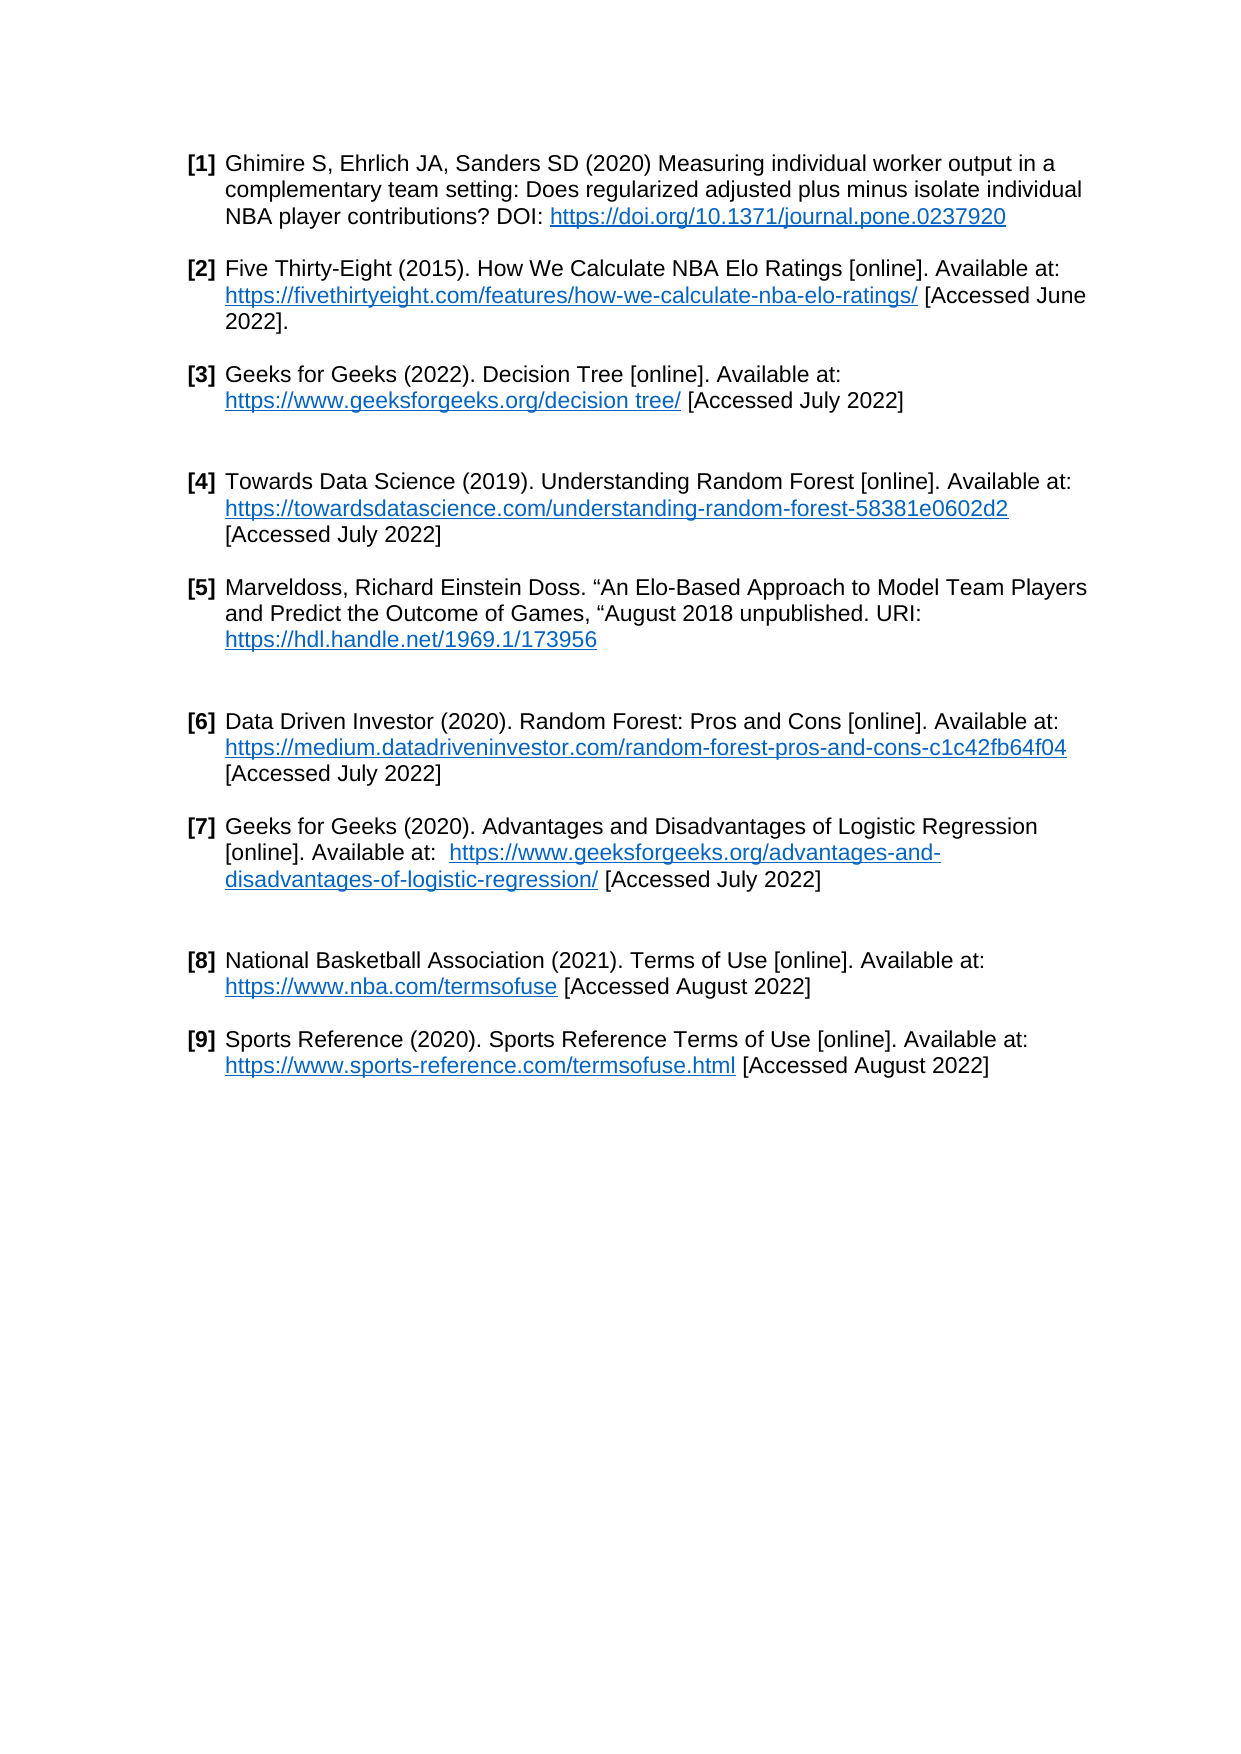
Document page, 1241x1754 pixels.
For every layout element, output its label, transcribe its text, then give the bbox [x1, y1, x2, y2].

list Geeks for Geeks (2022). Decision Tree [online]. Available at: https://www.geeksforgeeks.org/decision tree/ [Accessed July 2022] [187, 361, 1090, 413]
list Geeks for Geeks (2020). Advantages and Disadvantages of Logistic Regression [online]. Available at: https://www.geeksforgeeks.org/advantages-and-disadvantages-of-logistic-regression/ [Accessed July 2022] [187, 813, 1090, 892]
list Marveldoss, Richard Einstein Doss. “An Elo-Based Approach to Model Team Players and Predict the Outcome of Games, “August 2018 unpublished. URI: https://hdl.handle.net/1969.1/173956 [187, 574, 1090, 653]
list National Basketball Association (2021). Terms of Use [online]. Available at: https://www.nba.com/termsofuse [Accessed August 2022] [187, 947, 1090, 999]
list Sports Reference (2020). Sports Reference Terms of Use [online]. Available at: https://www.sports-reference.com/termsofuse.html [Accessed August 2022] [187, 1026, 1090, 1079]
list Towards Data Science (2019). Understanding Random Forest [online]. Available at: https://towardsdatascience.com/understanding-random-forest-58381e0602d2 [Accessed July 2022] [187, 468, 1090, 547]
list Ghimire S, Ehrlich JA, Sanders SD (2020) Measuring individual worker output in a complementary team setting: Does regularized adjusted plus minus isolate individual NBA player contributions? DOI: https://doi.org/10.1371/journal.pone.0237920 [187, 150, 1090, 229]
list Data Driven Investor (2020). Random Forest: Pros and Cons [online]. Available at: https://medium.datadriveninvestor.com/random-forest-pros-and-cons-c1c42fb64f04 [Accessed July 2022] [187, 708, 1090, 787]
list Five Thirty-Eight (2015). How We Calculate NBA Elo Ratings [online]. Available at: https://fivethirtyeight.com/features/how-we-calculate-nba-elo-ratings/ [Accessed June 2022]. [187, 255, 1090, 334]
